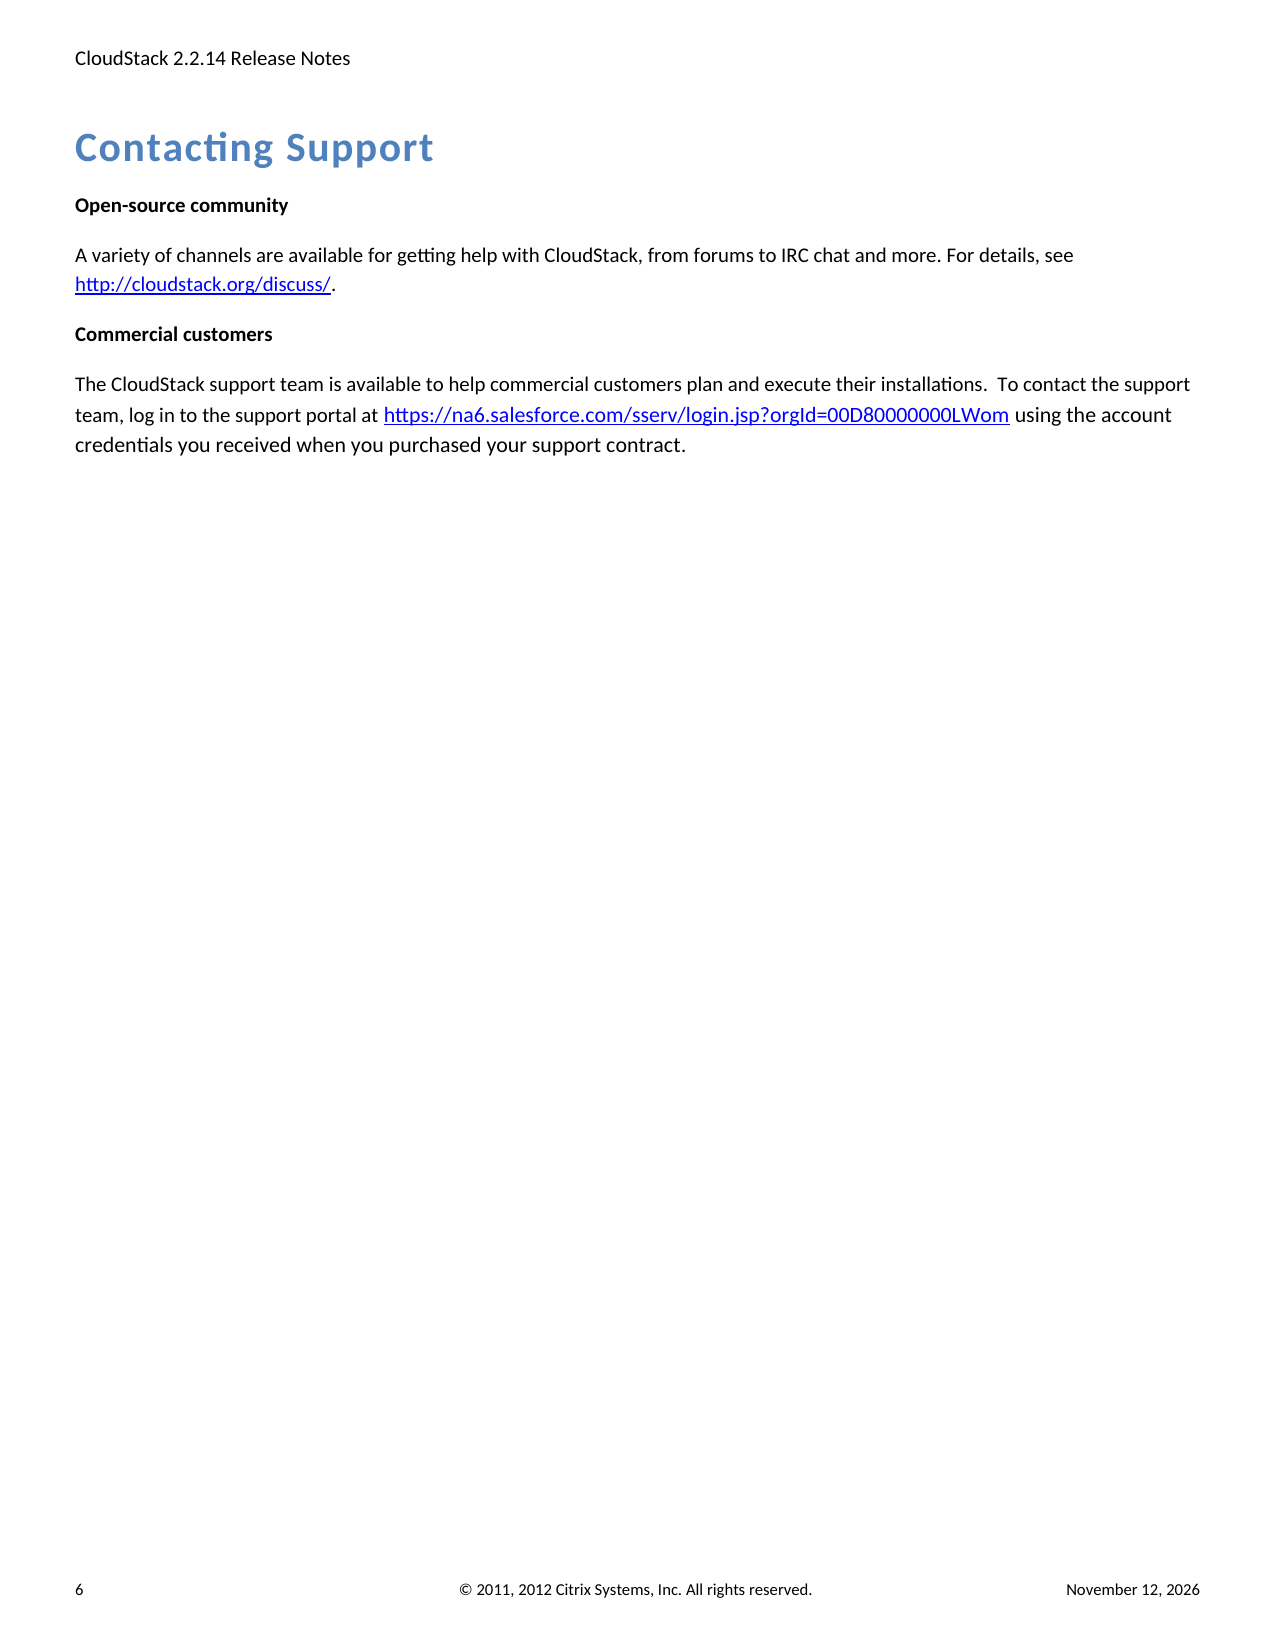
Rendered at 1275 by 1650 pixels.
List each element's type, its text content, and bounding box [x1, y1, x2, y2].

subtitle Contacting Support [75, 121, 1200, 172]
text Commercial customers [75, 322, 1200, 347]
text The CloudStack support team is available to help commercial customers plan and execute their installations. To contact the support team, log in to the support portal at https://na6.salesforce.com/sserv/login.jsp?orgId=00D80000000LWom using the account credentials you received when you purchased your support contract. [75, 372, 1200, 458]
text Open-source community [75, 192, 1200, 218]
text A variety of channels are available for getting help with CloudStack, from forums to IRC chat and more. For details, see http://cloudstack.org/discuss/. [75, 242, 1200, 297]
